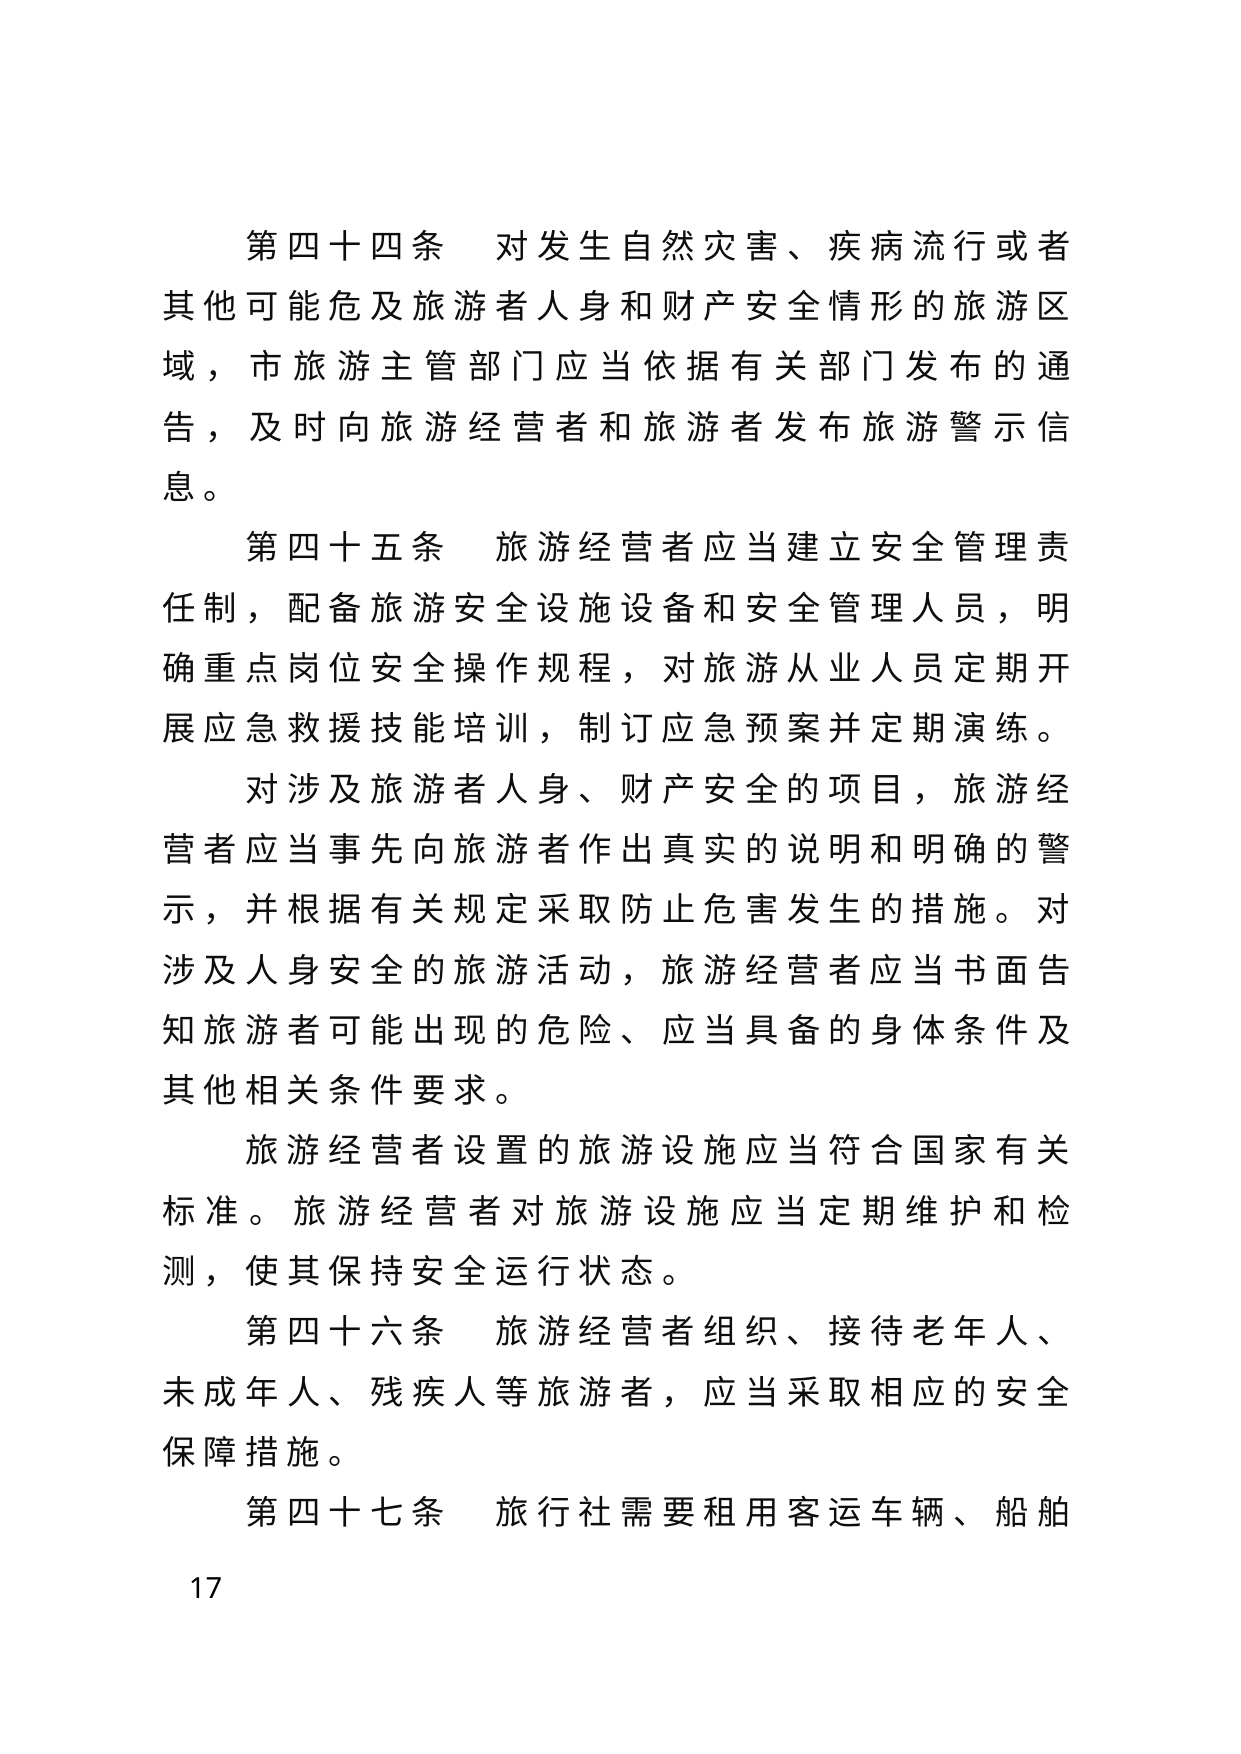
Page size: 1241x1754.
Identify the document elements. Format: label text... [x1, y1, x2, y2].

text 第四十六条 旅游经营者组织、接待老年人、未成年人、残疾人等旅游者，应当采取相应的安全保障措施。 [162, 1299, 1078, 1480]
text 旅游经营者设置的旅游设施应当符合国家有关标准。旅游经营者对旅游设施应当定期维护和检测，使其保持安全运行状态。 [162, 1118, 1078, 1299]
text 对涉及旅游者人身、财产安全的项目，旅游经营者应当事先向旅游者作出真实的说明和明确的警示，并根据有关规定采取防止危害发生的措施。对涉及人身安全的旅游活动，旅游经营者应当书面告知旅游者可能出现的危险、应当具备的身体条件及其他相关条件要求。 [162, 756, 1078, 1118]
text 第四十四条 对发生自然灾害、疾病流行或者其他可能危及旅游者人身和财产安全情形的旅游区域，市旅游主管部门应当依据有关部门发布的通告，及时向旅游经营者和旅游者发布旅游警示信息。 [162, 213, 1078, 515]
text 第四十五条 旅游经营者应当建立安全管理责任制，配备旅游安全设施设备和安全管理人员，明确重点岗位安全操作规程，对旅游从业人员定期开展应急救援技能培训，制订应急预案并定期演练。 [162, 515, 1078, 756]
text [162, 1480, 1078, 1540]
